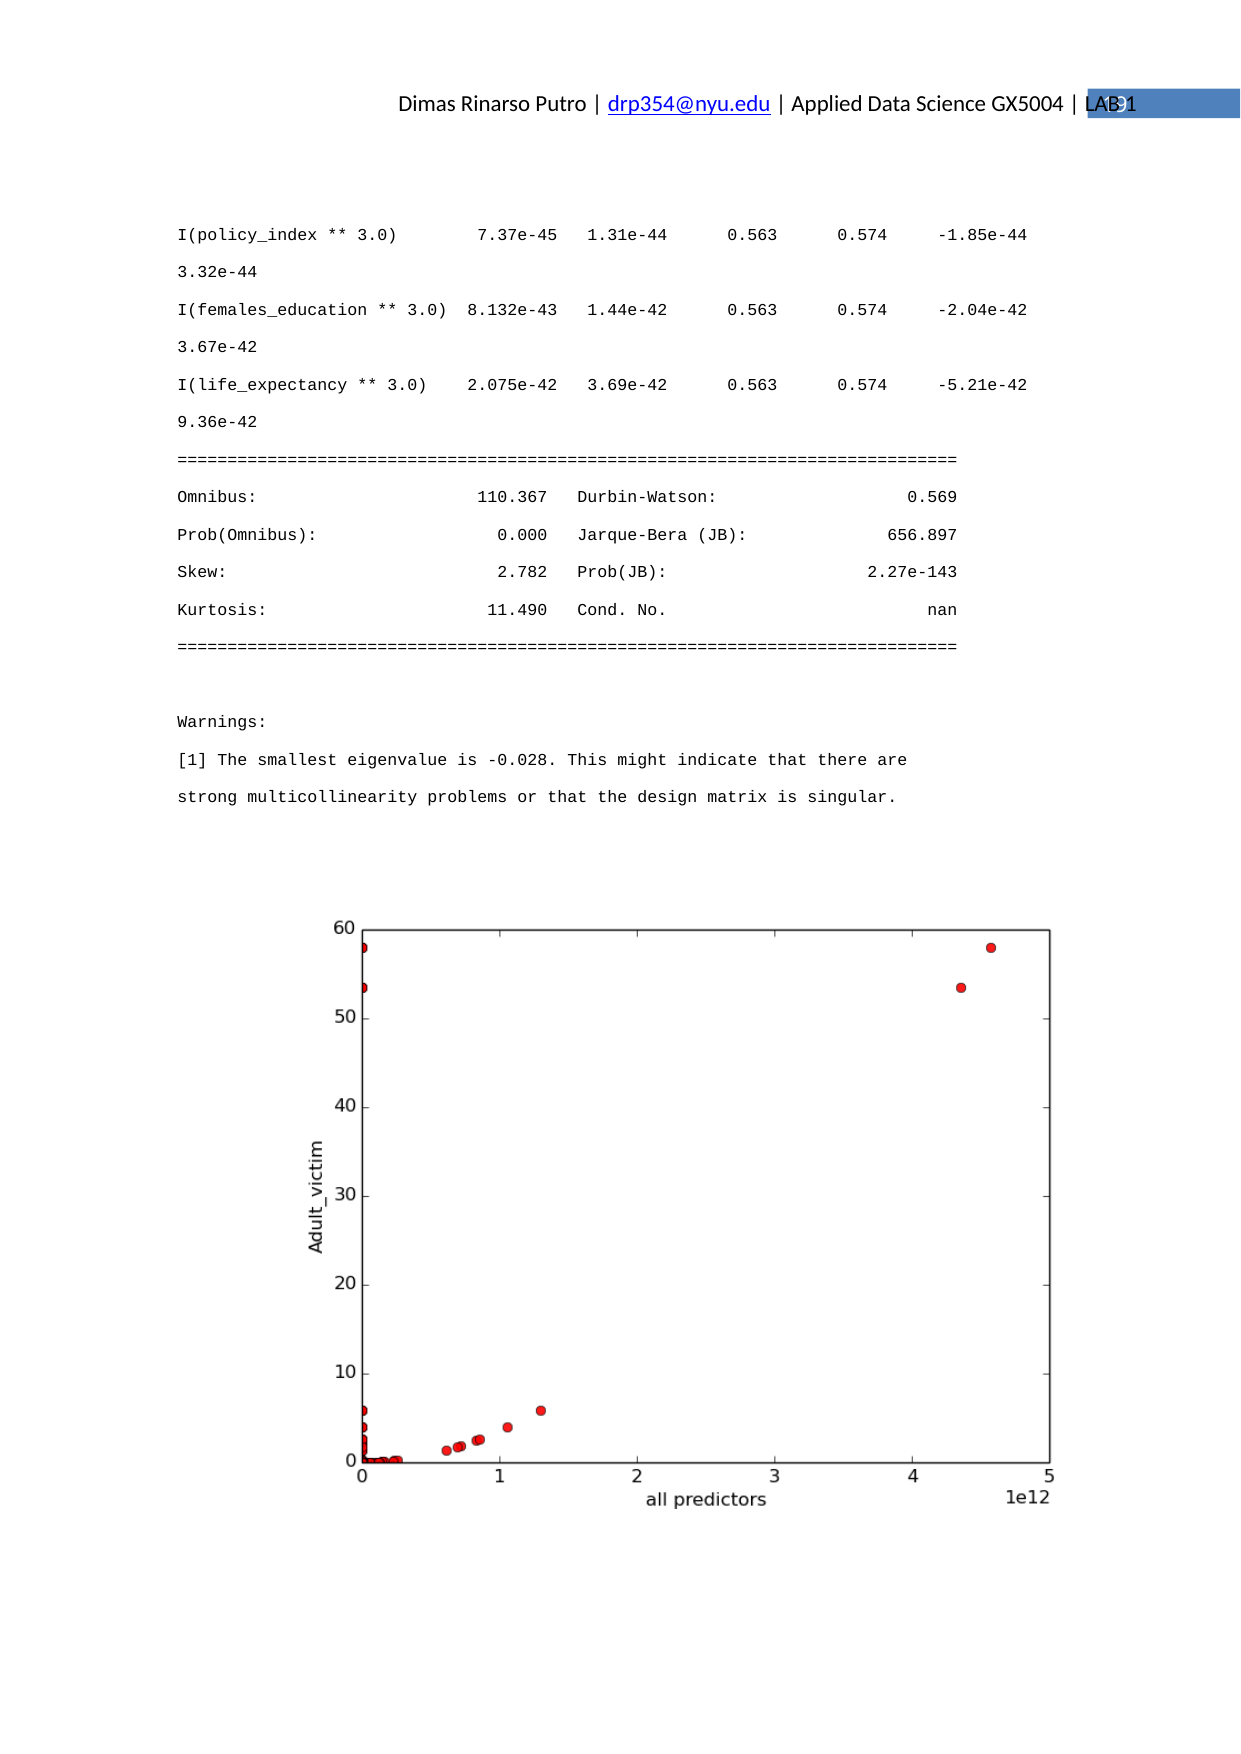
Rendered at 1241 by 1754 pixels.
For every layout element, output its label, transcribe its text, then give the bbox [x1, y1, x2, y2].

text ============================================================================== [177, 442, 1063, 479]
text Prob(Omnibus): 0.000 Jarque-Bera (JB): 656.897 [177, 517, 1063, 554]
text ============================================================================== [177, 629, 1063, 667]
picture [251, 863, 1138, 1529]
text [1] The smallest eigenvalue is -0.028. This might indicate that there are [177, 742, 1063, 779]
text Warnings: [177, 704, 1063, 742]
text I(policy_index ** 3.0) 7.37e-45 1.31e-44 0.563 0.574 -1.85e-44 3.32e-44 [177, 217, 1063, 292]
text I(females_education ** 3.0) 8.132e-43 1.44e-42 0.563 0.574 -2.04e-42 3.67e-42 [177, 292, 1063, 367]
text strong multicollinearity problems or that the design matrix is singular. [177, 779, 1063, 817]
text I(life_expectancy ** 3.0) 2.075e-42 3.69e-42 0.563 0.574 -5.21e-42 9.36e-42 [177, 367, 1063, 442]
text Skew: 2.782 Prob(JB): 2.27e-143 [177, 554, 1063, 592]
text Omnibus: 110.367 Durbin-Watson: 0.569 [177, 479, 1063, 517]
text Kurtosis: 11.490 Cond. No. nan [177, 592, 1063, 629]
